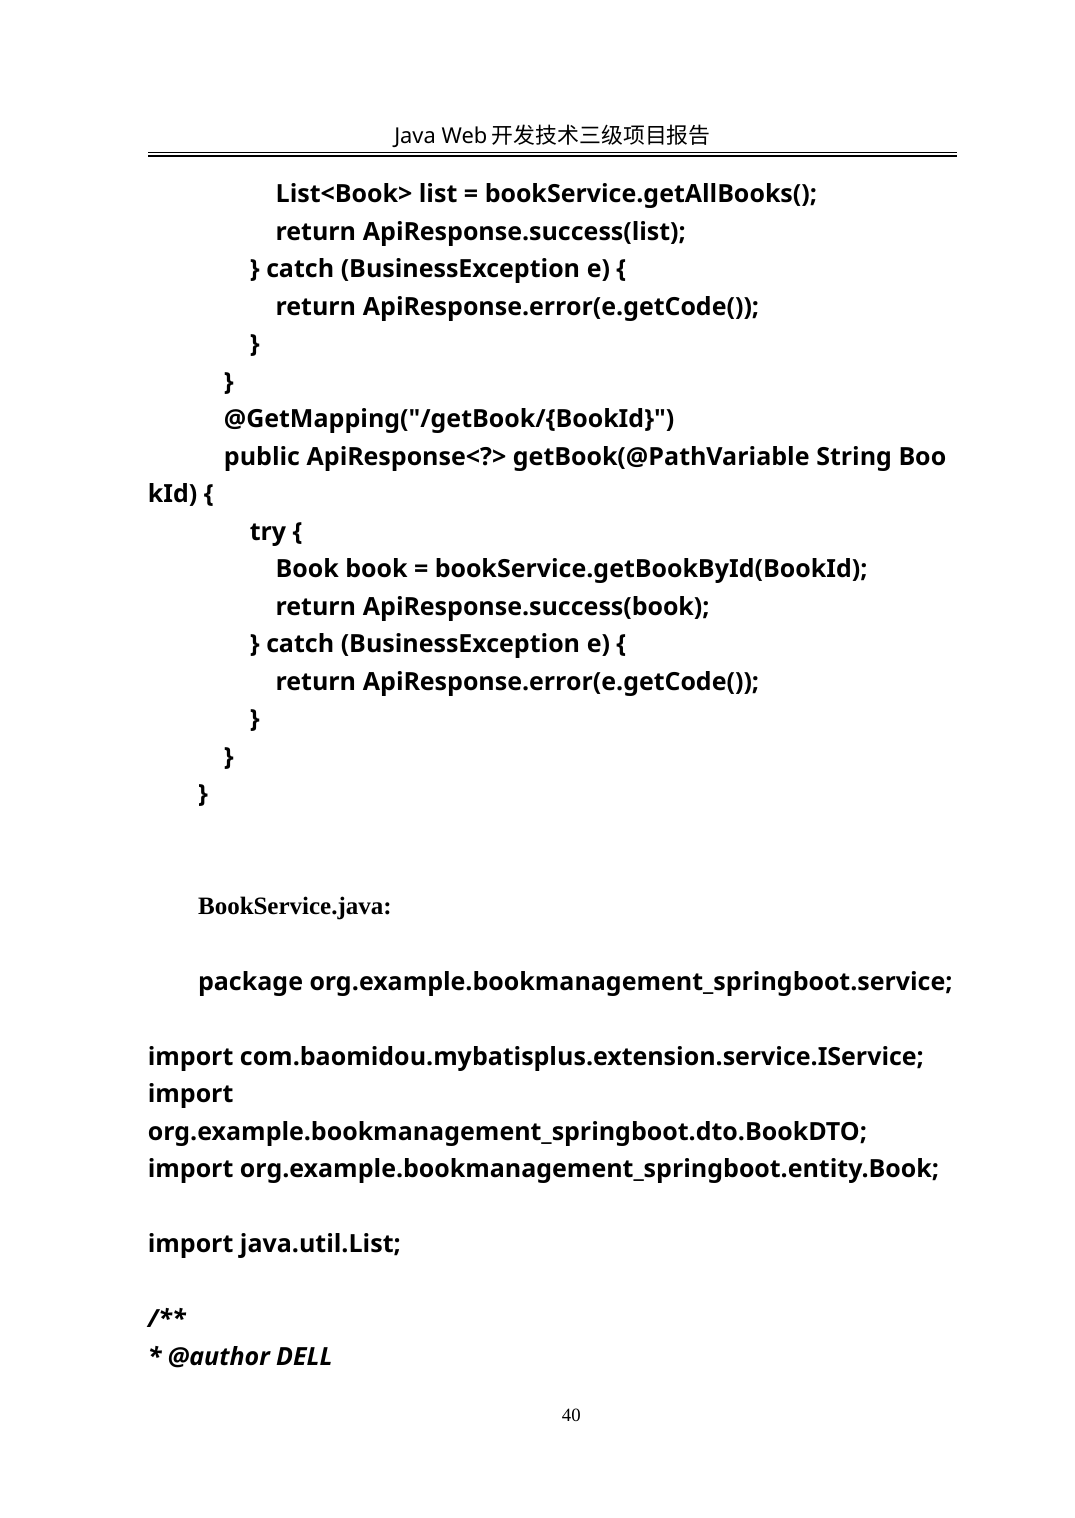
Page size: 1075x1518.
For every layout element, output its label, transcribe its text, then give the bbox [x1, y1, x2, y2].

text try { [148, 512, 957, 549]
text return ApiResponse.error(e.getCode()); [148, 287, 957, 324]
text return ApiResponse.error(e.getCode()); [148, 662, 957, 699]
text } [148, 774, 957, 812]
text } [148, 362, 957, 399]
text return ApiResponse.success(book); [148, 587, 957, 624]
text } catch (BusinessException e) { [148, 249, 957, 287]
text BookService.java: [148, 887, 957, 924]
text public ApiResponse<?> getBook(@PathVariable String BookId) { [148, 437, 957, 512]
text return ApiResponse.success(list); [148, 212, 957, 249]
text Book book = bookService.getBookById(BookId); [148, 549, 957, 587]
text } [148, 737, 957, 774]
text @GetMapping("/getBook/{BookId}") [148, 399, 957, 437]
text } [148, 324, 957, 362]
text } catch (BusinessException e) { [148, 624, 957, 662]
text List<Book> list = bookService.getAllBooks(); [148, 174, 957, 212]
text } [148, 699, 957, 737]
